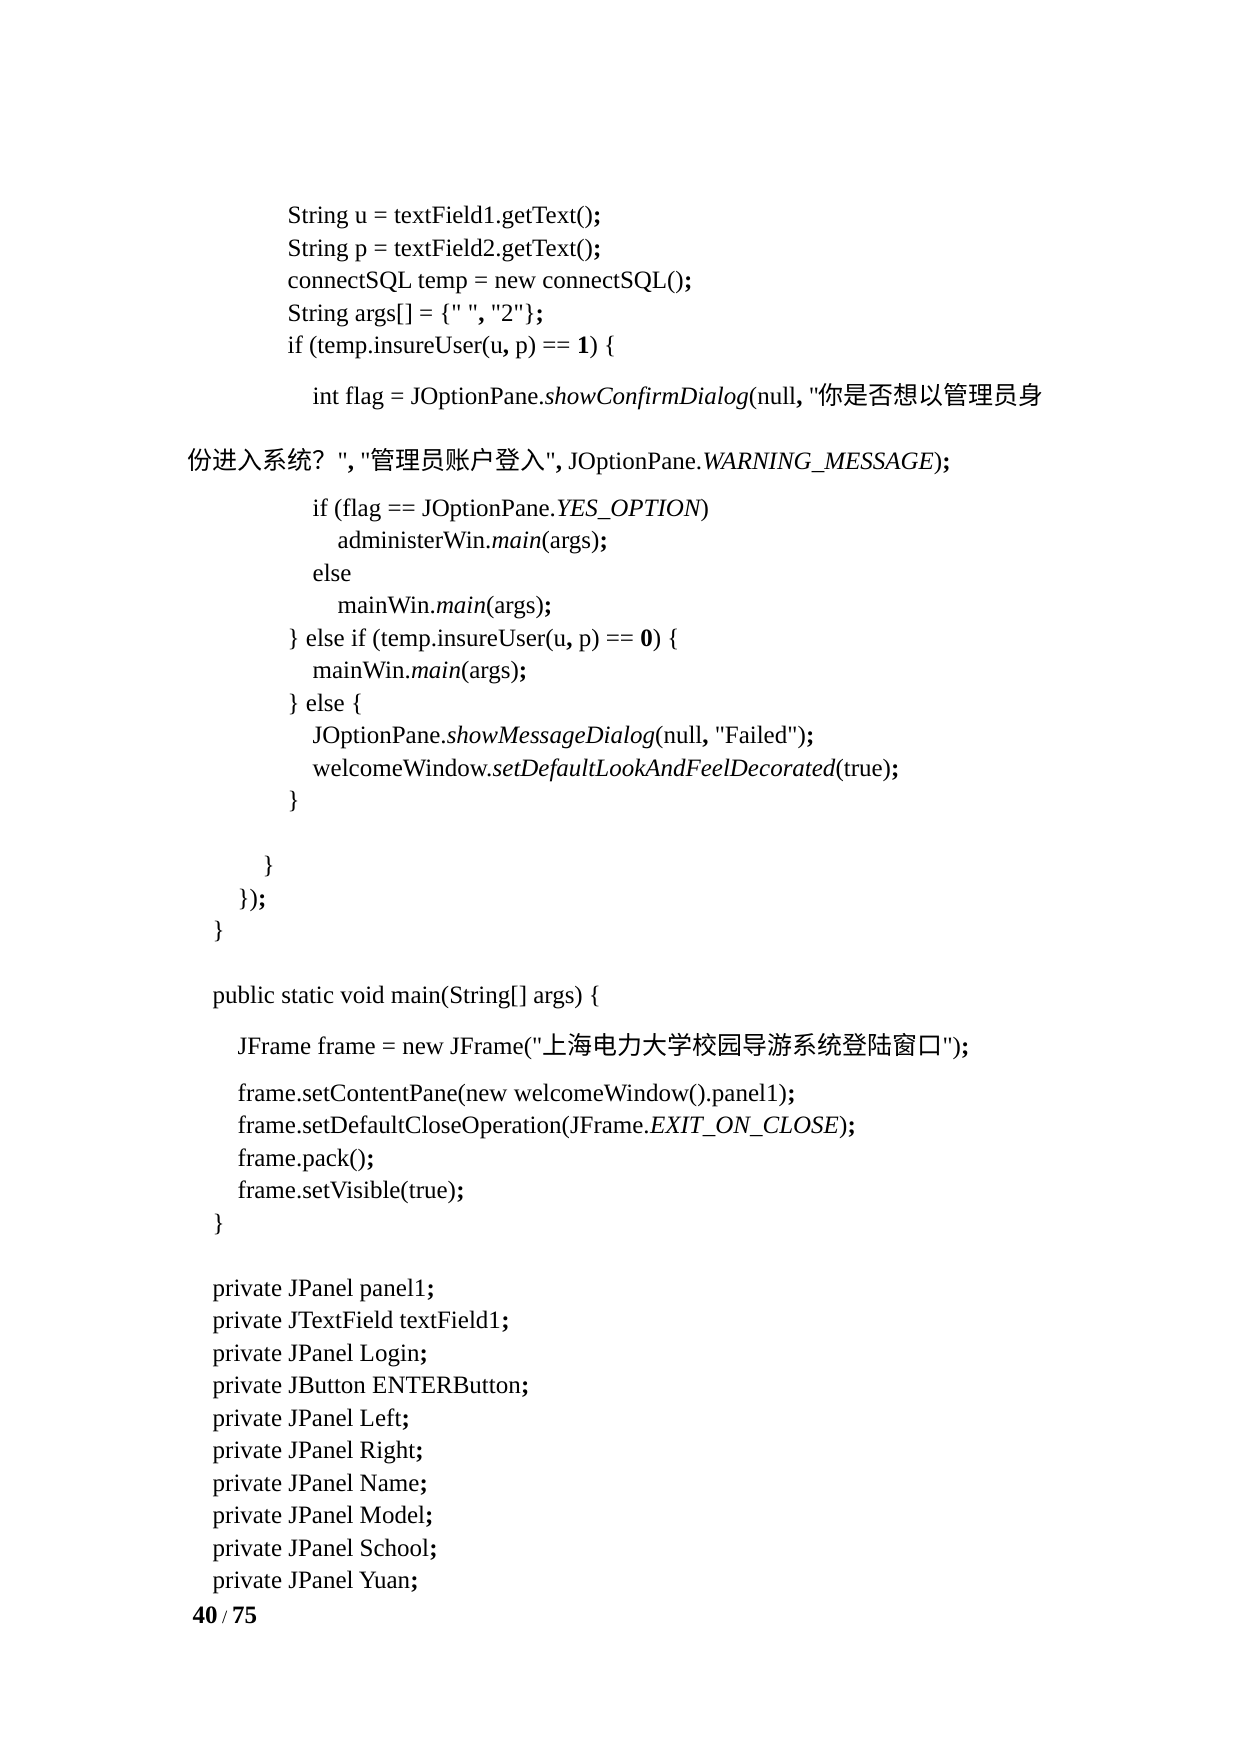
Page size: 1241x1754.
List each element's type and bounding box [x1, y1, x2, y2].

text [187, 199, 1053, 1596]
